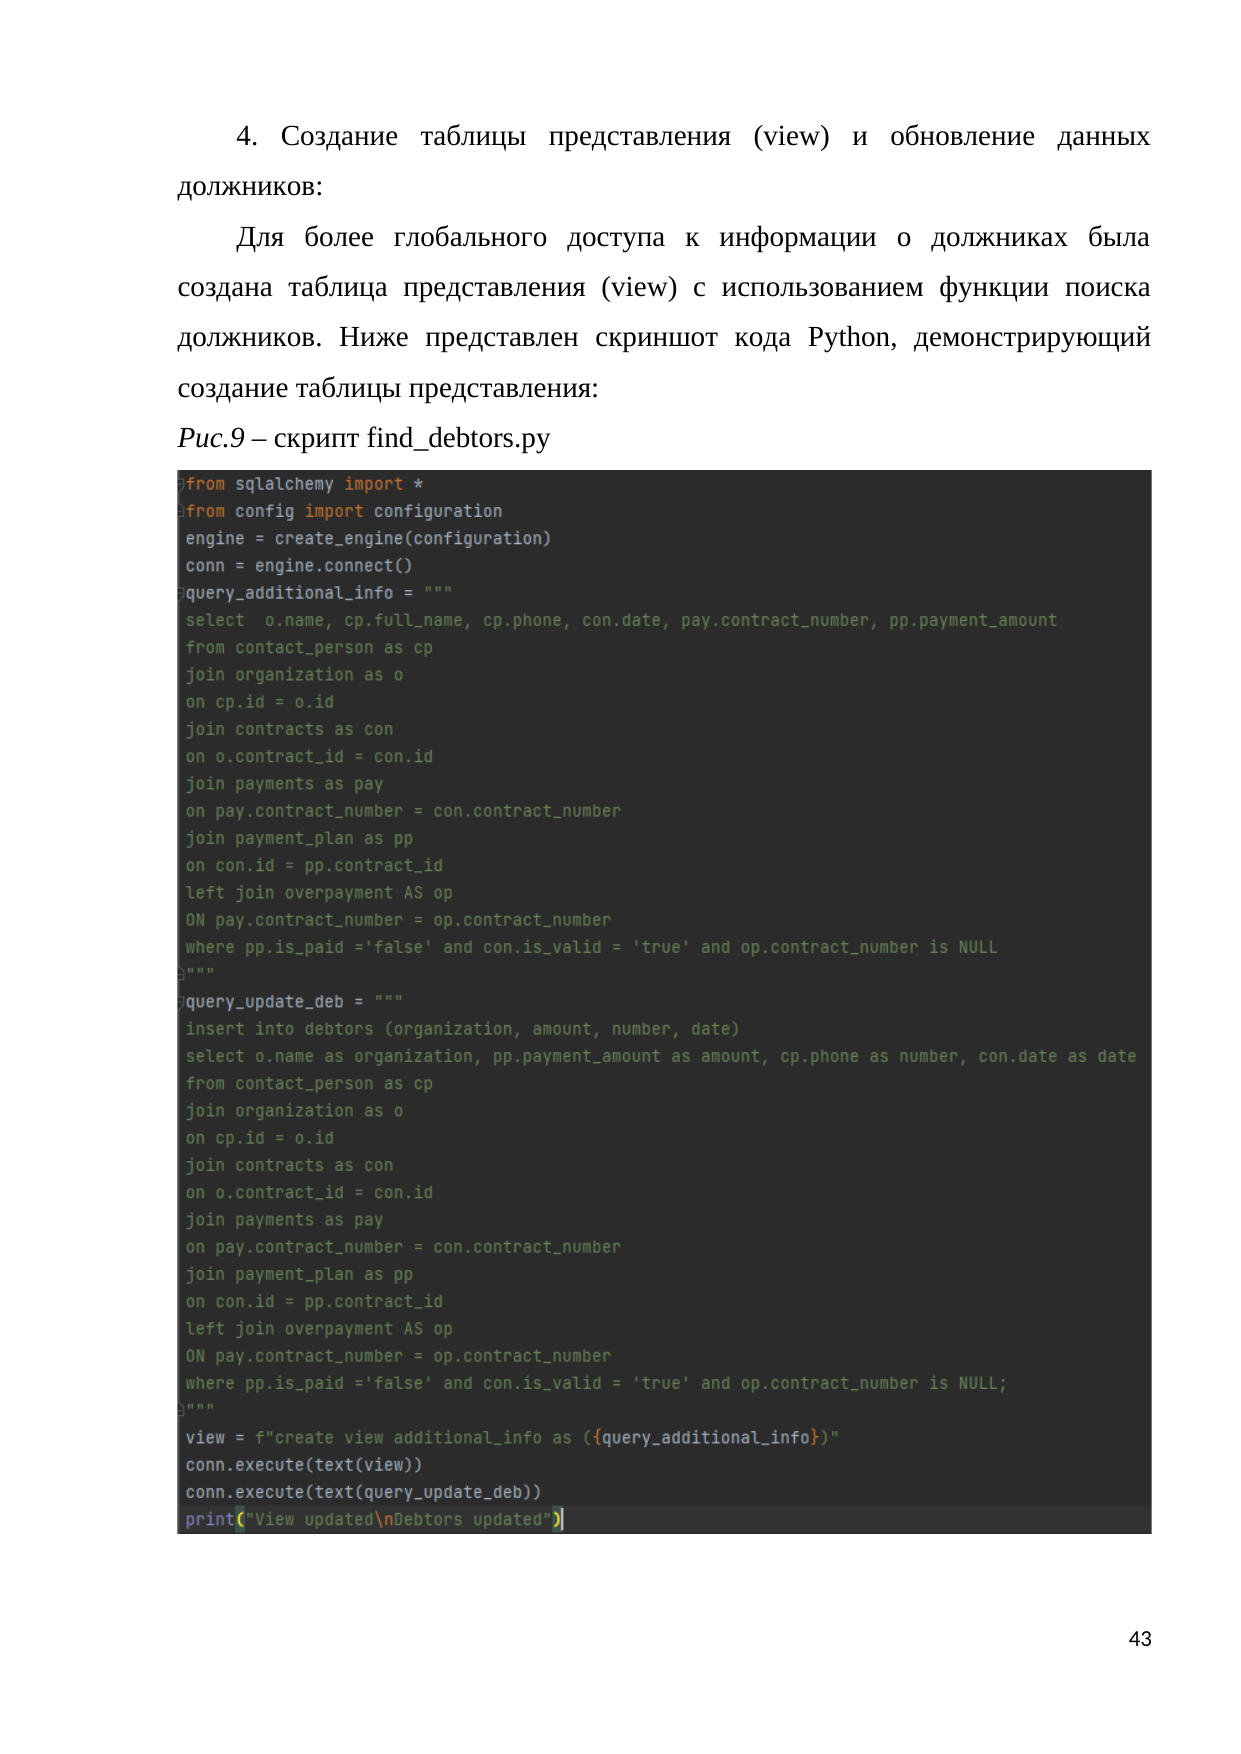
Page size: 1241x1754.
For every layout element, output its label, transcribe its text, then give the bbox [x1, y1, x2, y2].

text Для более глобального доступа к информации о должниках была создана таблица представления (view) с использованием функции поиска должников. Ниже представлен скриншот кода Python, демонстрирующий создание таблицы представления: [177, 219, 1152, 403]
text Рис.9 – скрипт find_debtors.py [177, 420, 1152, 453]
picture [177, 470, 1152, 1534]
text 4. Создание таблицы представления (view) и обновление данных должников: [177, 118, 1152, 202]
